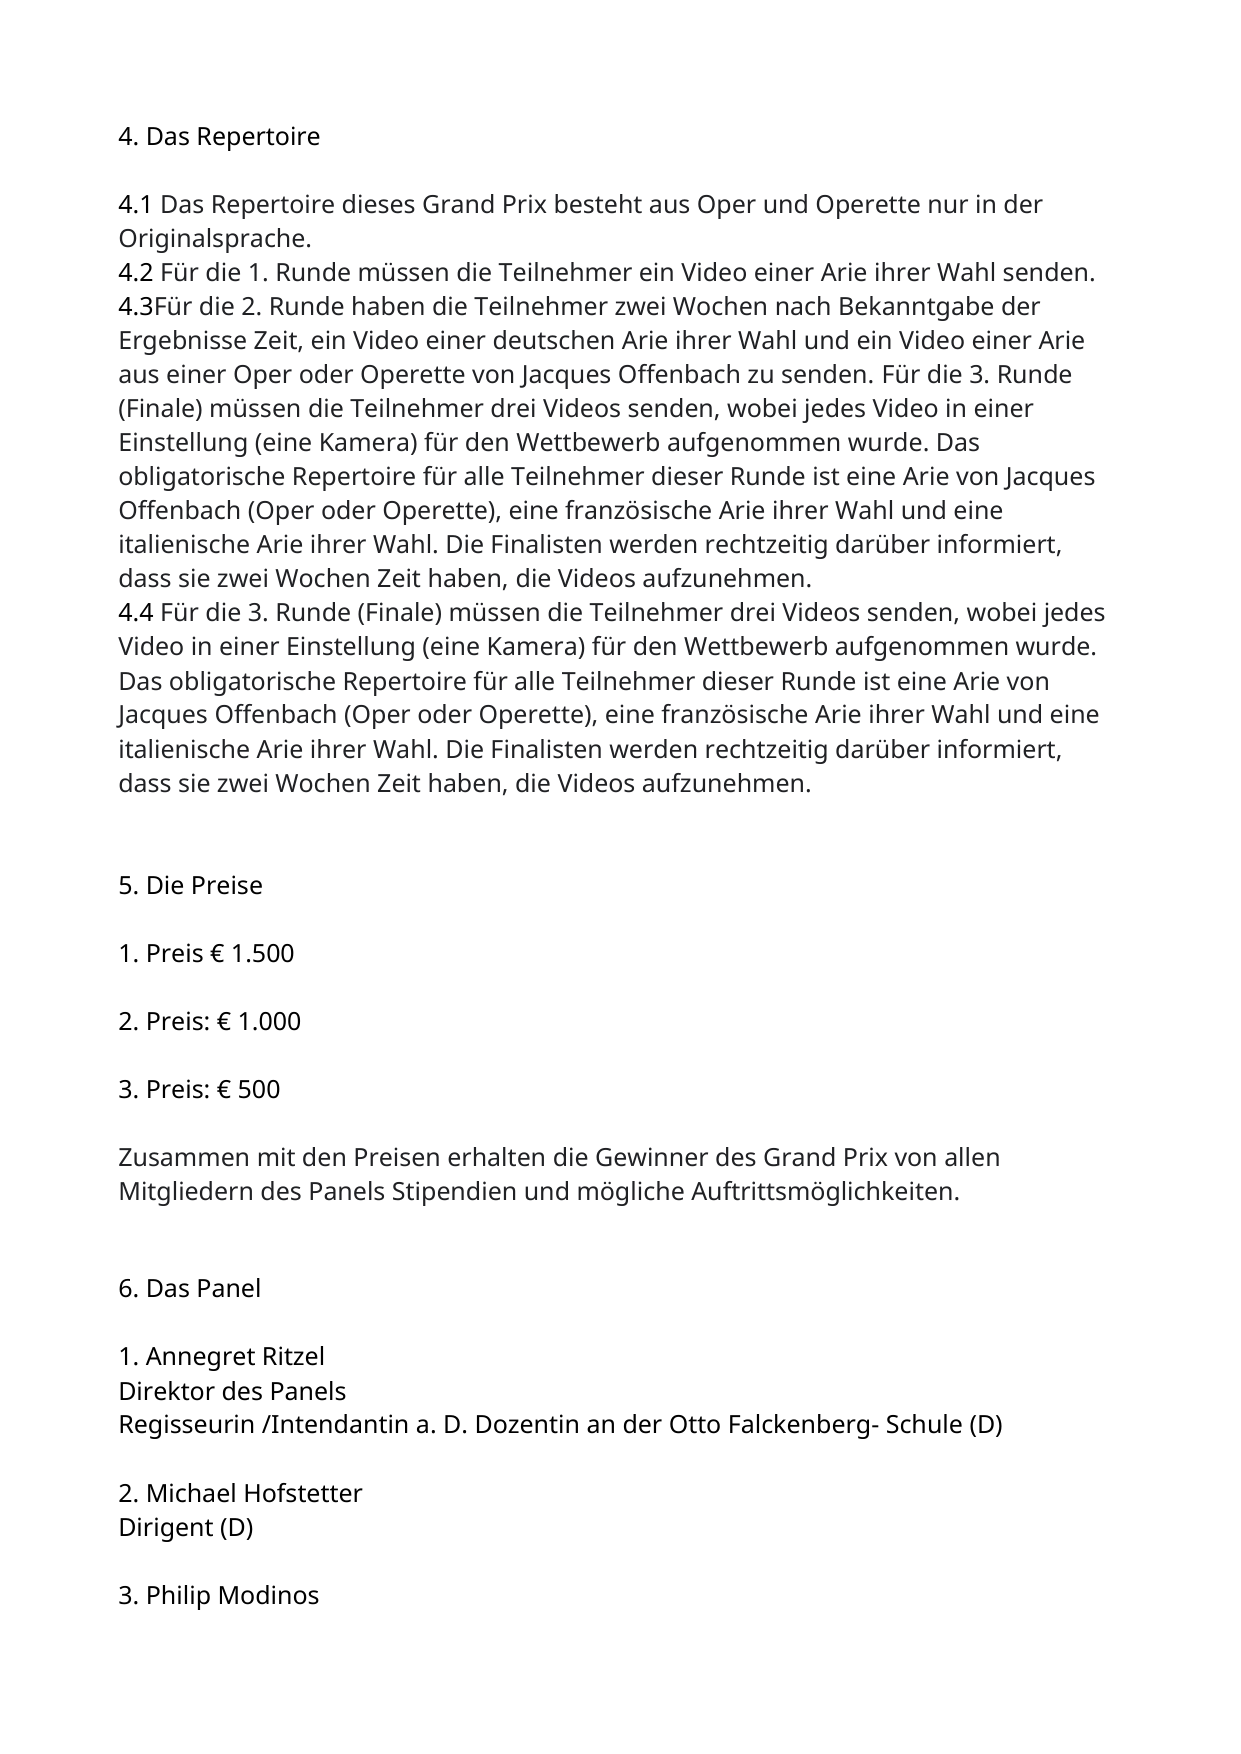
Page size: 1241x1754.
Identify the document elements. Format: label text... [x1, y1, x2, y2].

text 5. Die Preise 1. Preis € 1.500 2. Preis: € 1.000 3. Preis: € 500 Zusammen mit den Preisen erhalten die Gewinner des Grand Prix von allen Mitgliedern des Panels Stipendien und mögliche Auftrittsmöglichkeiten. [118, 799, 1122, 1208]
text 4.3Für die 2. Runde haben die Teilnehmer zwei Wochen nach Bekanntgabe der Ergebnisse Zeit, ein Video einer deutschen Arie ihrer Wahl und ein Video einer Arie aus einer Oper oder Operette von Jacques Offenbach zu senden. Für die 3. Runde (Finale) müssen die Teilnehmer drei Videos senden, wobei jedes Video in einer Einstellung (eine Kamera) für den Wettbewerb aufgenommen wurde. Das obligatorische Repertoire für alle Teilnehmer dieser Runde ist eine Arie von Jacques Offenbach (Oper oder Operette), eine französische Arie ihrer Wahl und eine italienische Arie ihrer Wahl. Die Finalisten werden rechtzeitig darüber informiert, dass sie zwei Wochen Zeit haben, die Videos aufzunehmen. [118, 288, 1122, 595]
text 4.4 Für die 3. Runde (Finale) müssen die Teilnehmer drei Videos senden, wobei jedes Video in einer Einstellung (eine Kamera) für den Wettbewerb aufgenommen wurde. Das obligatorische Repertoire für alle Teilnehmer dieser Runde ist eine Arie von Jacques Offenbach (Oper oder Operette), eine französische Arie ihrer Wahl und eine italienische Arie ihrer Wahl. Die Finalisten werden rechtzeitig darüber informiert, dass sie zwei Wochen Zeit haben, die Videos aufzunehmen. [118, 595, 1122, 799]
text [118, 118, 1122, 288]
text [118, 1208, 1122, 1612]
